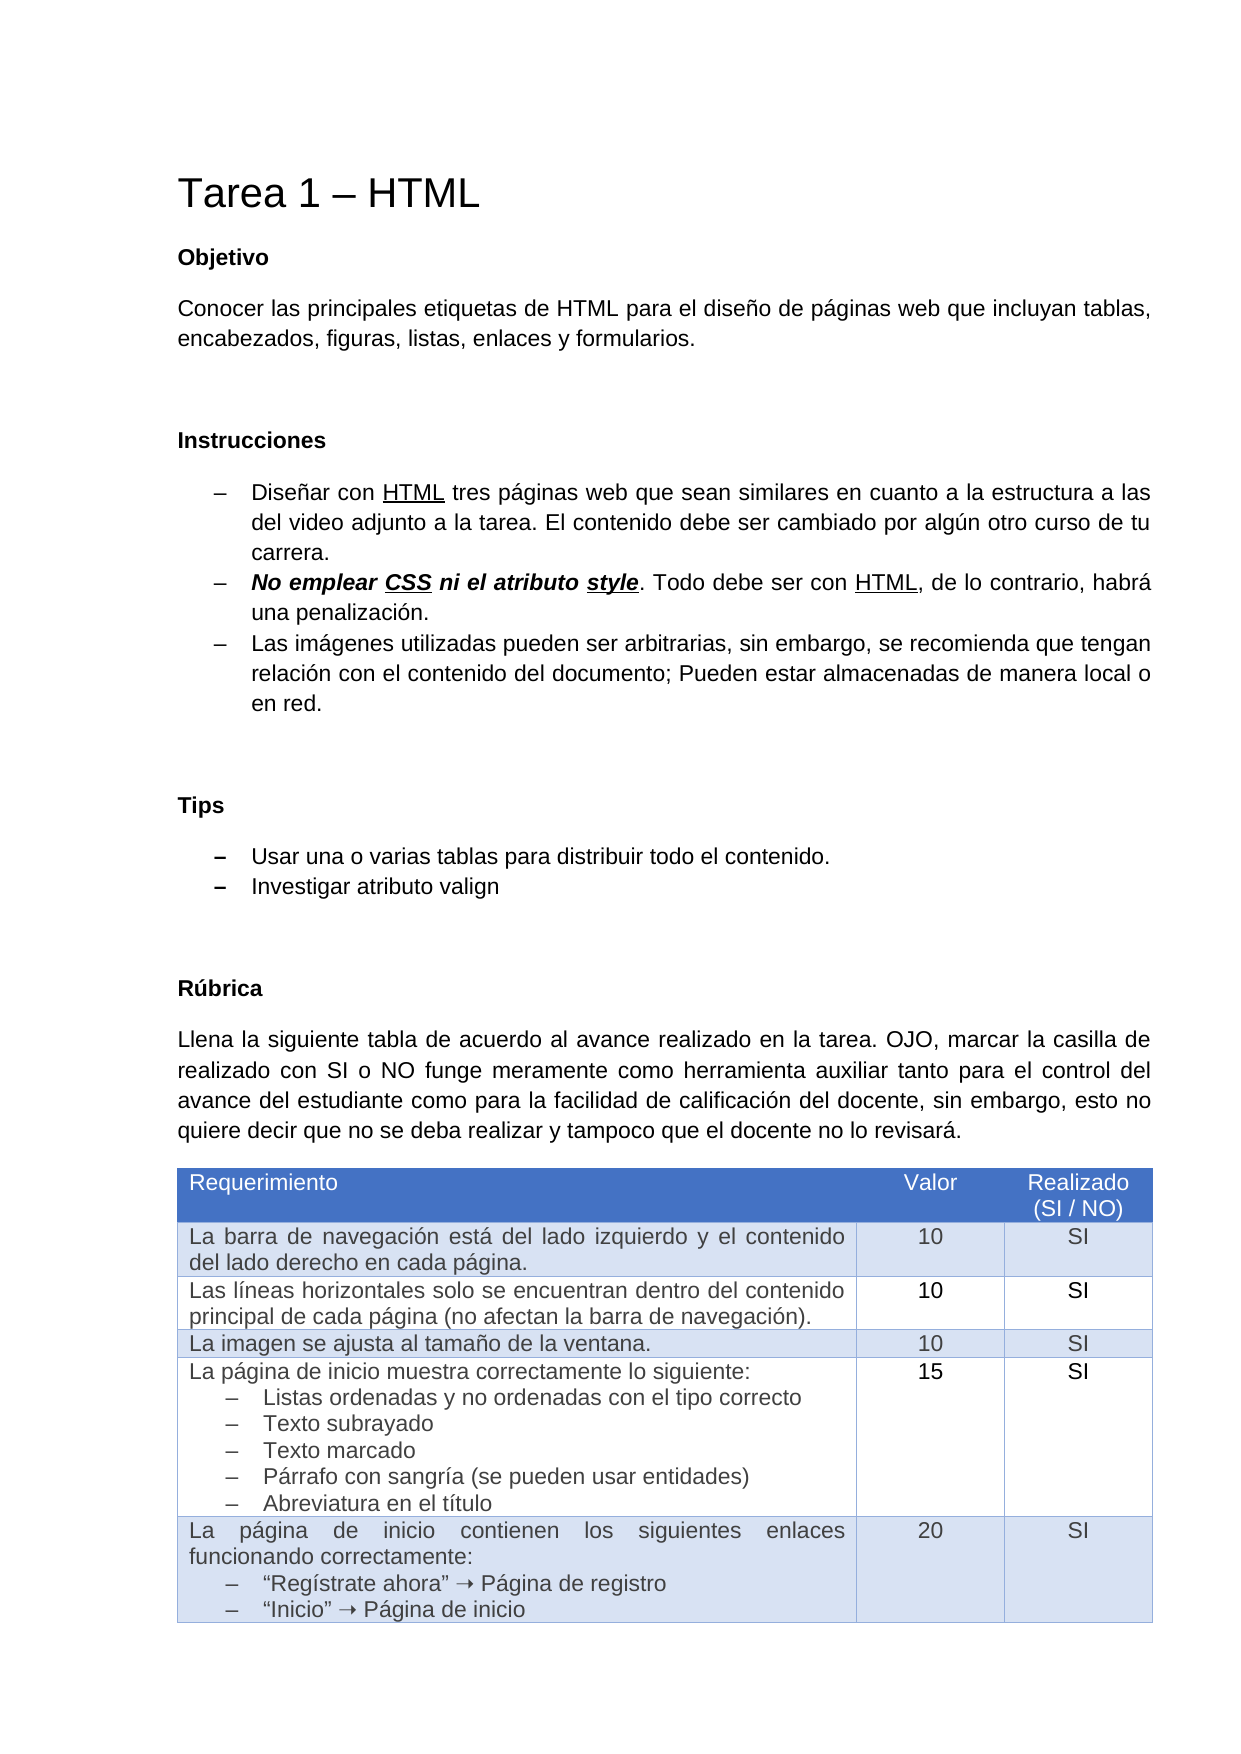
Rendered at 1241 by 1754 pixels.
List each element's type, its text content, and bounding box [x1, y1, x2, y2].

table_cell La barra de navegación está del lado izquierdo y el contenido del lado derecho en cada página. [178, 1223, 856, 1276]
table_cell 10 [857, 1223, 1004, 1276]
table_cell 10 [857, 1277, 1004, 1329]
text Tips [177, 792, 1152, 818]
subtitle Tarea 1 – HTML [177, 168, 1152, 216]
text Objetivo [177, 244, 1152, 270]
text Conocer las principales etiquetas de HTML para el diseño de páginas web que incluyan tablas, encabezados, figuras, listas, enlaces y formularios. [177, 295, 1152, 352]
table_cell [178, 1517, 856, 1622]
table_cell Las líneas horizontales solo se encuentran dentro del contenido principal de cada página (no afectan la barra de navegación). [178, 1277, 856, 1329]
text Llena la siguiente tabla de acuerdo al avance realizado en la tarea. OJO, marcar la casilla de realizado con SI o NO funge meramente como herramienta auxiliar tanto para el control del avance del estudiante como para la facilidad de calificación del docente, sin embargo, esto no quiere decir que no se deba realizar y tampoco que el docente no lo revisará. [177, 1026, 1152, 1143]
table_header Requerimiento [178, 1169, 856, 1222]
list No emplear CSS ni el atributo style. Todo debe ser con HTML, de lo contrario, habrá una penalización. [213, 569, 1152, 626]
list Las imágenes utilizadas pueden ser arbitrarias, sin embargo, se recomienda que tengan relación con el contenido del documento; Pueden estar almacenadas de manera local o en red. [213, 629, 1152, 716]
table_cell SI [1005, 1277, 1152, 1329]
table_header Realizado (SI / NO) [1005, 1169, 1152, 1222]
table_cell SI [1005, 1517, 1152, 1622]
list Usar una o varias tablas para distribuir todo el contenido. [213, 843, 1152, 869]
list Investigar atributo valign [213, 873, 1152, 899]
table_cell 20 [857, 1517, 1004, 1622]
list Diseñar con HTML tres páginas web que sean similares en cuanto a la estructura a las del video adjunto a la tarea. El contenido debe ser cambiado por algún otro curso de tu carrera. [213, 478, 1152, 565]
table_header Valor [857, 1169, 1004, 1222]
text Rúbrica [177, 975, 1152, 1002]
table_cell La imagen se ajusta al tamaño de la ventana. [178, 1330, 856, 1357]
text Instrucciones [177, 427, 1152, 454]
table_cell SI [1005, 1330, 1152, 1357]
table_cell La página de inicio muestra correctamente lo siguiente: Listas ordenadas y no ordenadas con el tipo correcto Texto subrayado Texto marcado Párrafo con sangría (se pueden usar entidades) Abreviatura en el título [178, 1358, 856, 1516]
table_cell 15 [857, 1358, 1004, 1516]
table_cell SI [1005, 1358, 1152, 1516]
table_cell 10 [857, 1330, 1004, 1357]
table_cell SI [1005, 1223, 1152, 1276]
